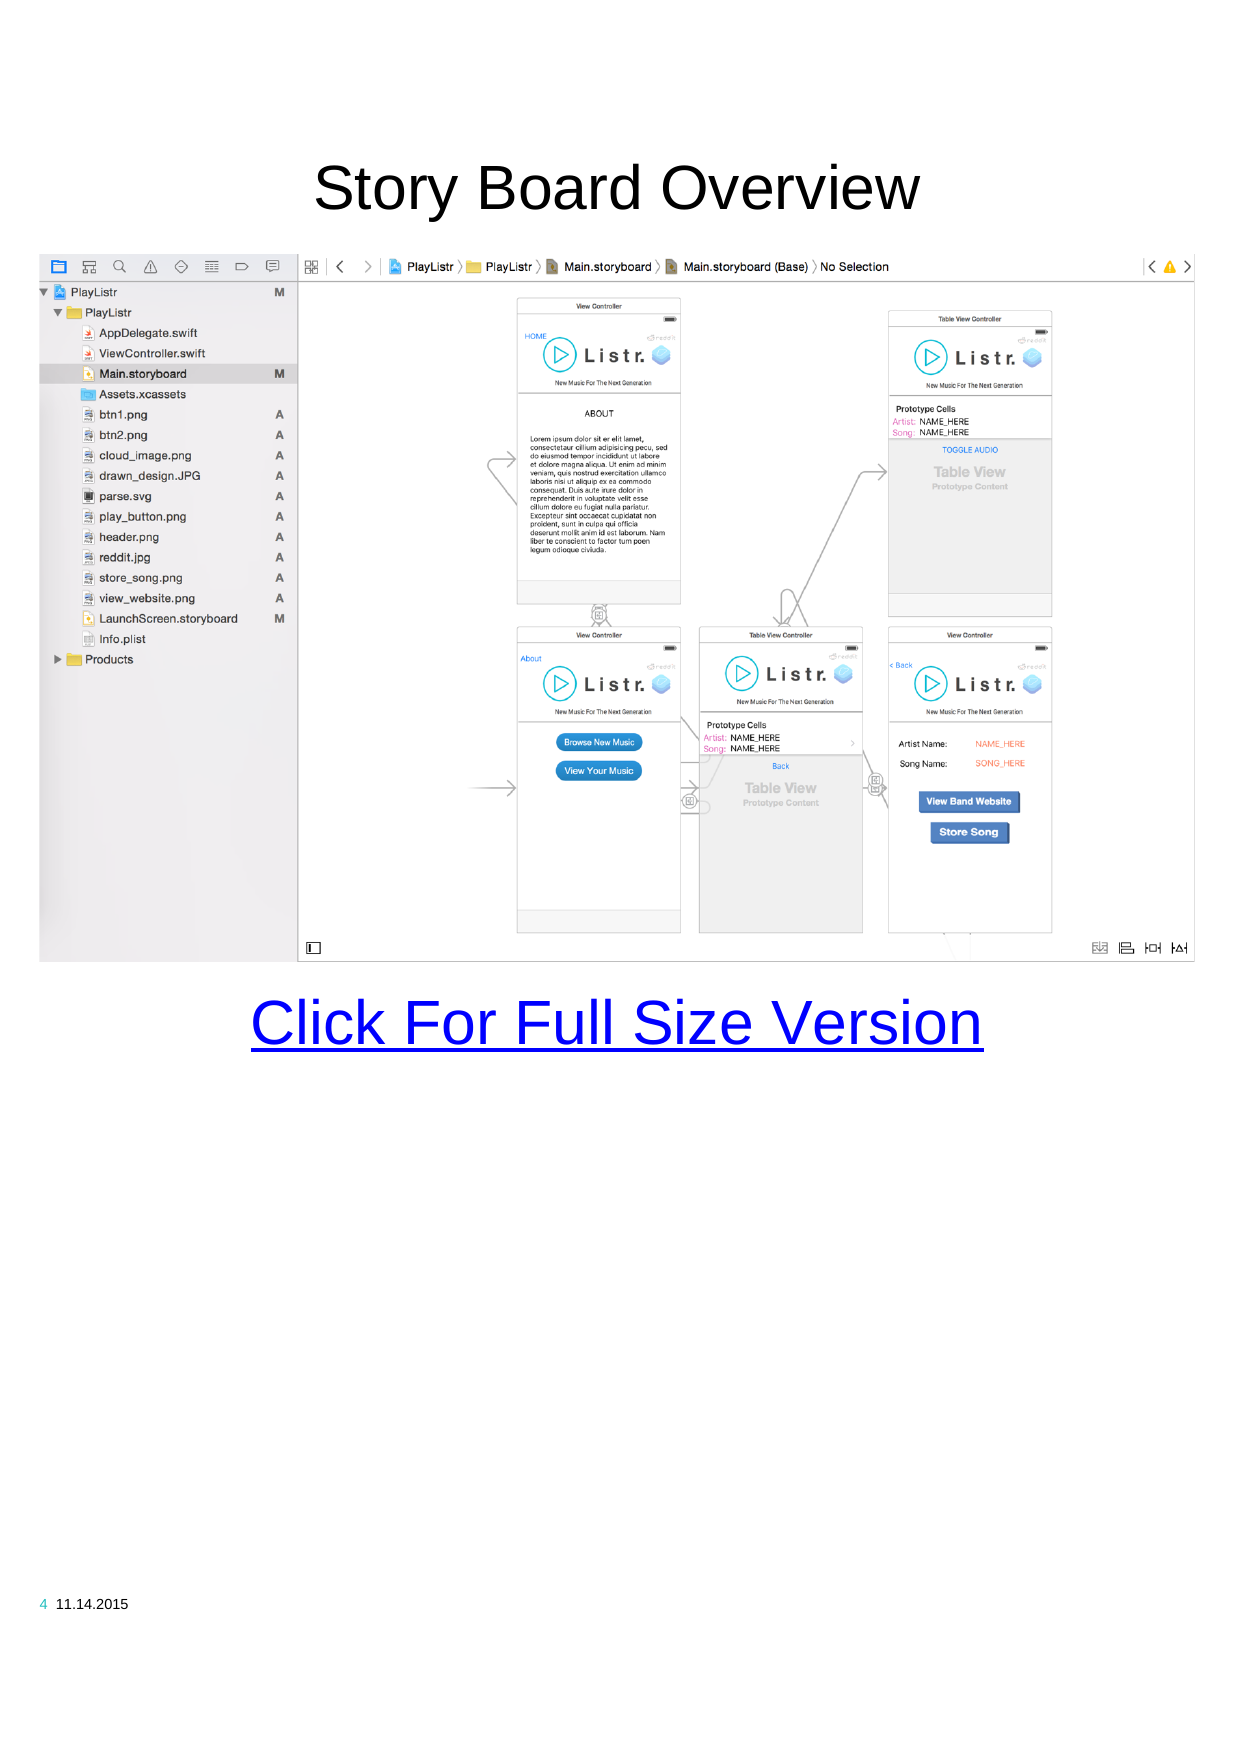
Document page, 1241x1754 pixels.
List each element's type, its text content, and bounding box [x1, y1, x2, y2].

text Story Board Overview [39, 151, 1194, 223]
text Click For Full Size Version [39, 986, 1194, 1058]
picture [39, 254, 1195, 962]
